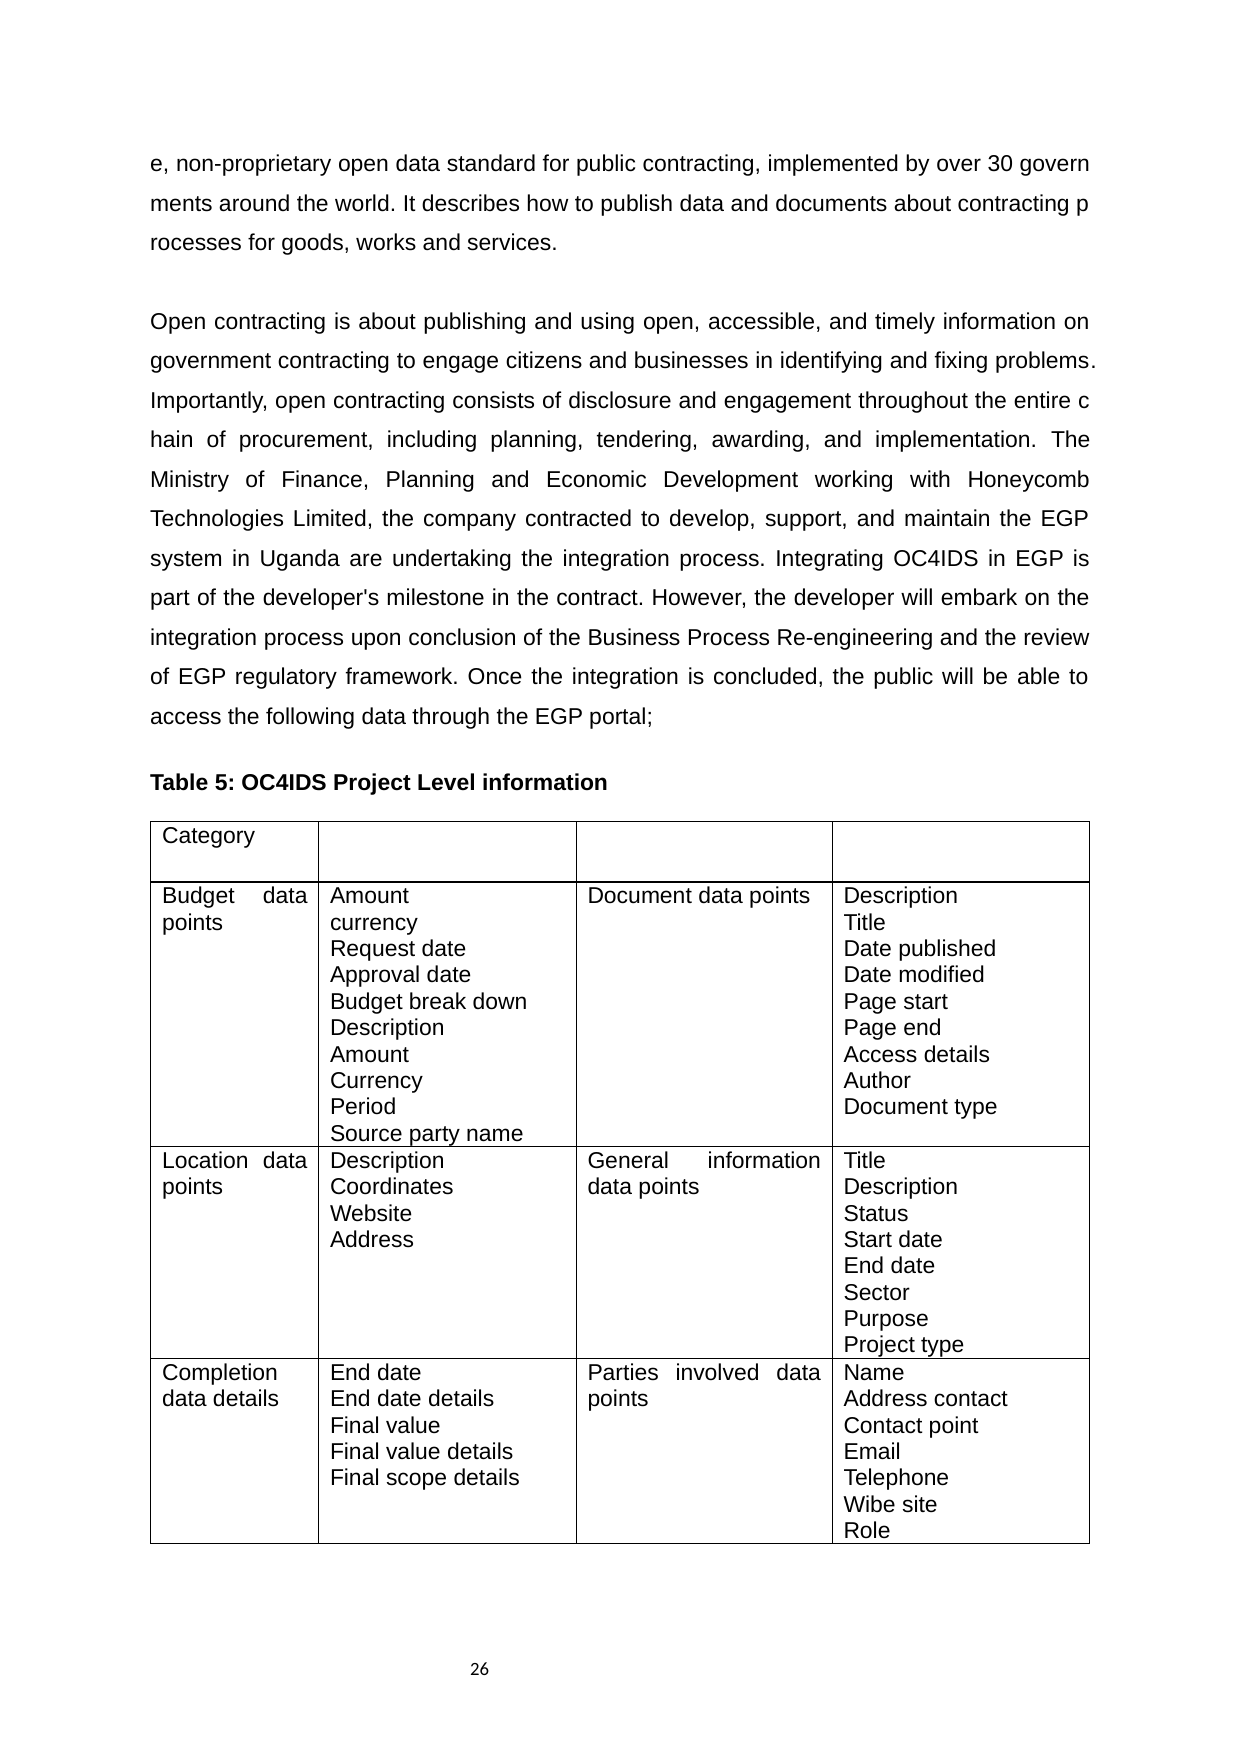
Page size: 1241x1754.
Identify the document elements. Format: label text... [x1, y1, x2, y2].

table_cell Name Address contact Contact point Email Telephone Wibe site Role [833, 1359, 1089, 1543]
table_cell Parties involved data points [577, 1359, 832, 1543]
table_cell Title Description Status Start date End date Sector Purpose Project type [833, 1147, 1089, 1358]
table_cell Description Title Date published Date modified Page start Page end Access details Author Document type [833, 883, 1089, 1146]
table_cell Completion data details [151, 1359, 318, 1543]
table_cell Budget data points [151, 883, 318, 1146]
table_cell Description Coordinates Website Address [319, 1147, 576, 1358]
table_header [833, 822, 1089, 881]
text Open contracting is about publishing and using open, accessible, and timely information on government contracting to engage citizens and businesses in identifying and fixing problems.Importantly, open contracting consists of disclosure and engagement throughout the entire chain of procurement, including planning, tendering, awarding, and implementation. The Ministry of Finance, Planning and Economic Development working with Honeycomb Technologies Limited, the company contracted to develop, support, and maintain the EGP system in Uganda are undertaking the integration process. Integrating OC4IDS in EGP is part of the developer's milestone in the contract. However, the developer will embark on the integration process upon conclusion of the Business Process Re-engineering and the review of EGP regulatory framework. Once the integration is concluded, the public will be able to access the following data through the EGP portal; [150, 308, 1090, 729]
table_cell End date End date details Final value Final value details Final scope details [319, 1359, 576, 1543]
table_header [319, 822, 576, 881]
table_header Category [151, 822, 318, 881]
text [150, 150, 1090, 255]
table_cell General information data points [577, 1147, 832, 1358]
table_cell Location data points [151, 1147, 318, 1358]
table_cell Amount currency Request date Approval date Budget break down Description Amount Currency Period Source party name [319, 883, 576, 1146]
table_header [577, 822, 832, 881]
table_cell Document data points [577, 883, 832, 1146]
